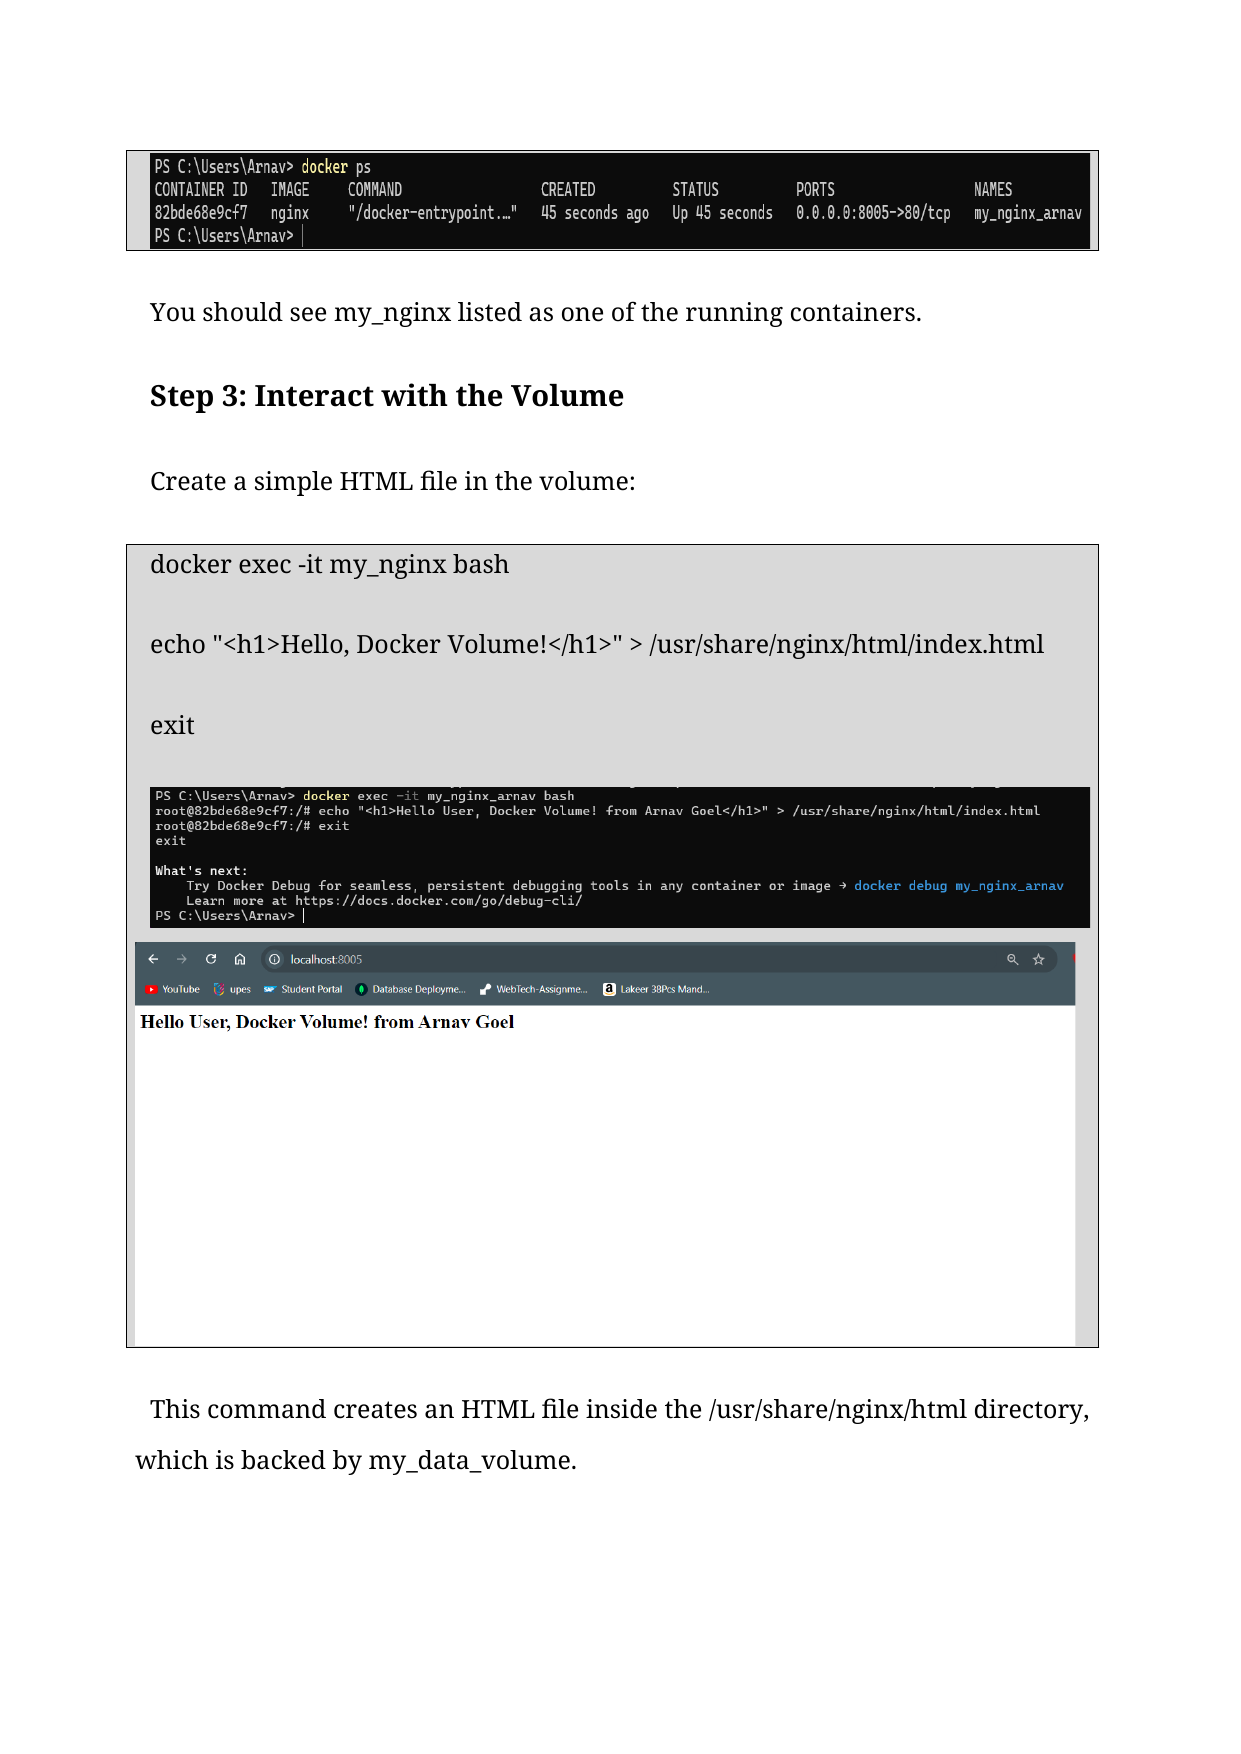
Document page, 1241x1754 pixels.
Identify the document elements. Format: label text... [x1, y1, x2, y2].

text echo "<h1>Hello, Docker Volume!</h1>" > /usr/share/nginx/html/index.html [127, 624, 1098, 661]
text Step 3: Interact with the Volume [135, 375, 1090, 415]
picture [150, 787, 1091, 928]
picture [150, 153, 1091, 249]
text You should see my_nginx listed as one of the running containers. [135, 295, 1090, 329]
text docker exec -it my_nginx bash [127, 545, 1098, 581]
text Create a simple HTML file in the volume: [135, 464, 1090, 498]
picture [135, 942, 1076, 1346]
text exit [127, 704, 1098, 741]
text This command creates an HTML file inside the /usr/share/nginx/html directory, which is backed by my_data_volume. [135, 1392, 1090, 1477]
